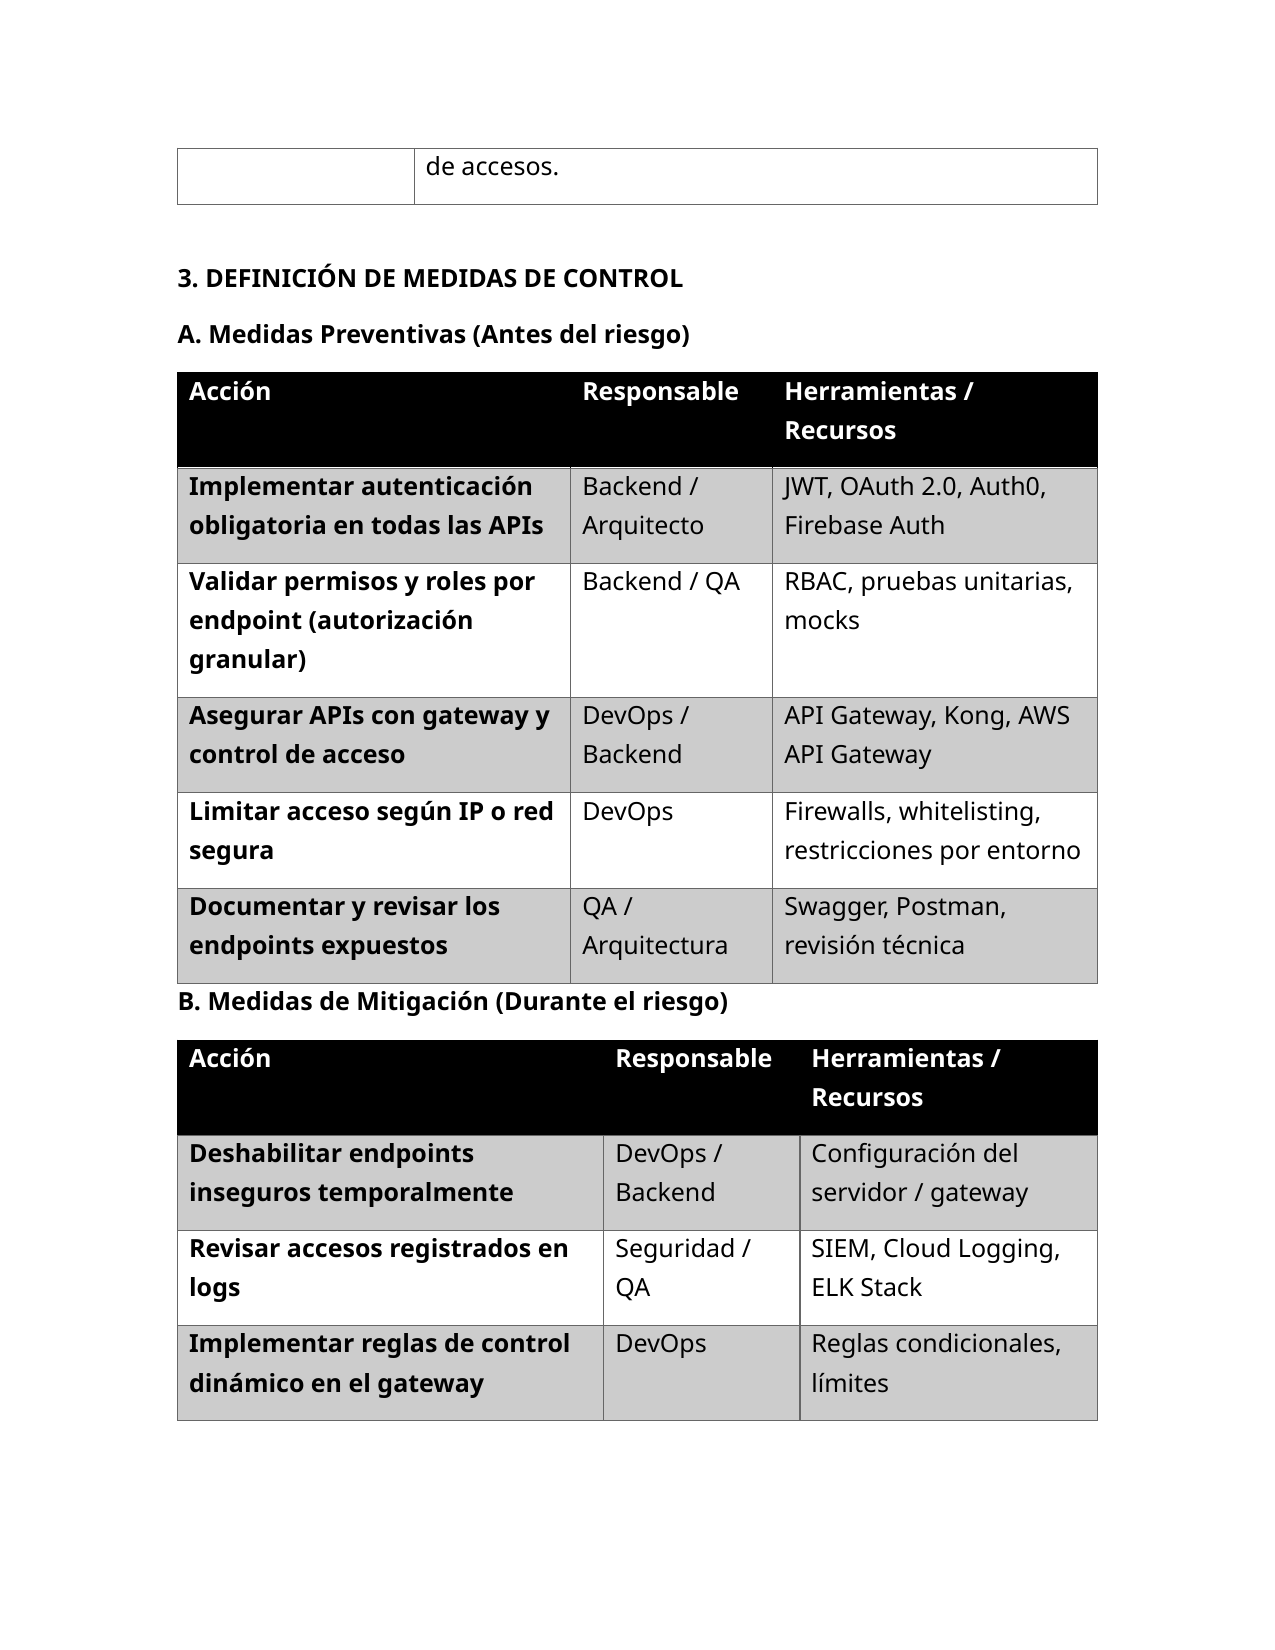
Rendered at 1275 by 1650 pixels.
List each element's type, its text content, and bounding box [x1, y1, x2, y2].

table_header Responsable [604, 1041, 799, 1135]
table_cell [415, 149, 1097, 204]
text B. Medidas de Mitigación (Durante el riesgo) [177, 984, 1098, 1018]
table_cell Revisar accesos registrados en logs [178, 1231, 603, 1325]
table_cell Implementar autenticación obligatoria en todas las APIs [178, 469, 570, 563]
table_cell SIEM, Cloud Logging, ELK Stack [801, 1231, 1097, 1325]
table_cell DevOps [604, 1326, 799, 1420]
table_cell JWT, OAuth 2.0, Auth0, Firebase Auth [773, 469, 1097, 563]
table_cell Asegurar APIs con gateway y control de acceso [178, 698, 570, 792]
table_cell Validar permisos y roles por endpoint (autorización granular) [178, 564, 570, 697]
table_header Acción [178, 1041, 603, 1135]
table_cell Documentar y revisar los endpoints expuestos [178, 889, 570, 983]
table_cell DevOps / Backend [571, 698, 772, 792]
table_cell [178, 149, 414, 204]
text A. Medidas Preventivas (Antes del riesgo) [177, 316, 1098, 350]
table_cell Backend / QA [571, 564, 772, 697]
text 3. DEFINICIÓN DE MEDIDAS DE CONTROL [177, 261, 1098, 294]
table_header Acción [178, 373, 570, 467]
table_cell Backend / Arquitecto [571, 469, 772, 563]
table_cell DevOps [571, 793, 772, 887]
table_cell Limitar acceso según IP o red segura [178, 793, 570, 887]
table_cell QA / Arquitectura [571, 889, 772, 983]
table_cell Swagger, Postman, revisión técnica [773, 889, 1097, 983]
table_cell DevOps / Backend [604, 1136, 799, 1230]
table_header Responsable [571, 373, 772, 467]
table_cell Firewalls, whitelisting, restricciones por entorno [773, 793, 1097, 887]
table_cell RBAC, pruebas unitarias, mocks [773, 564, 1097, 697]
table_cell API Gateway, Kong, AWS API Gateway [773, 698, 1097, 792]
table_cell Implementar reglas de control dinámico en el gateway [178, 1326, 603, 1420]
table_cell Reglas condicionales, límites [801, 1326, 1097, 1420]
table_header Herramientas / Recursos [801, 1041, 1097, 1135]
table_cell Seguridad / QA [604, 1231, 799, 1325]
table_cell Deshabilitar endpoints inseguros temporalmente [178, 1136, 603, 1230]
table_cell Configuración del servidor / gateway [801, 1136, 1097, 1230]
table_header Herramientas / Recursos [773, 373, 1097, 467]
